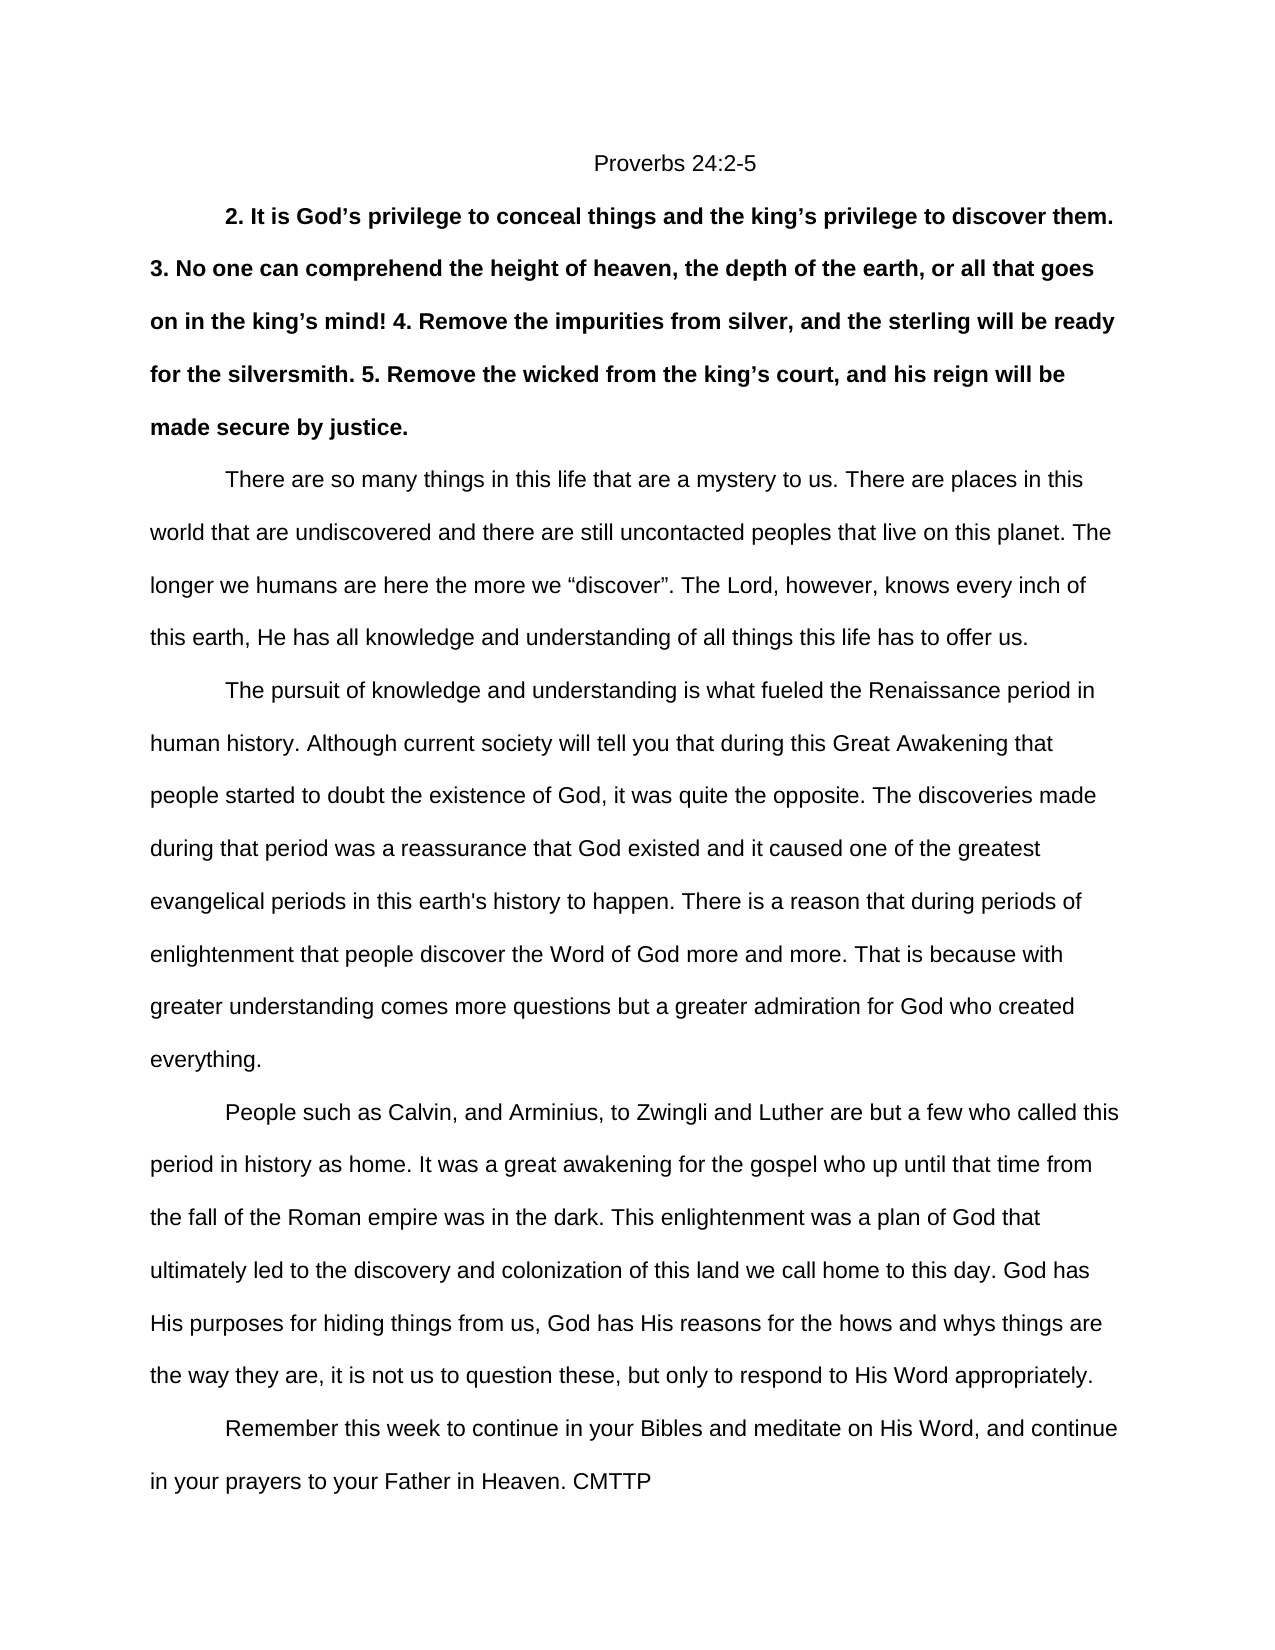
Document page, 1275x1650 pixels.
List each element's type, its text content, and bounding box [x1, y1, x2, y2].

text Remember this week to continue in your Bibles and meditate on His Word, and continue in your prayers to your Father in Heaven. CMTTP [150, 1415, 1125, 1494]
text Proverbs 24:2-5 [150, 150, 1125, 176]
text People such as Calvin, and Arminius, to Zwingli and Luther are but a few who called this period in history as home. It was a great awakening for the gospel who up until that time from the fall of the Roman empire was in the dark. This enlightenment was a plan of God that ultimately led to the discovery and colonization of this land we call home to this day. God has His purposes for hiding things from us, God has His reasons for the hows and whys things are the way they are, it is not us to question these, but only to respond to His Word appropriately. [150, 1099, 1125, 1389]
text 2. It is God’s privilege to conceal things and the king’s privilege to discover them. 3. No one can comprehend the height of heaven, the depth of the earth, or all that goes on in the king’s mind! 4. Remove the impurities from silver, and the sterling will be ready for the silversmith. 5. Remove the wicked from the king’s court, and his reign will be made secure by justice. [150, 203, 1125, 440]
text The pursuit of knowledge and understanding is what fueled the Renaissance period in human history. Although current society will tell you that during this Great Awakening that people started to doubt the existence of God, it was quite the opposite. The discoveries made during that period was a reassurance that God existed and it caused one of the greatest evangelical periods in this earth's history to happen. There is a reason that during periods of enlightenment that people discover the Word of God more and more. That is because with greater understanding comes more questions but a greater admiration for God who created everything. [150, 677, 1125, 1072]
text There are so many things in this life that are a mystery to us. There are places in this world that are undiscovered and there are still uncontacted peoples that live on this planet. The longer we humans are here the more we “discover”. The Lord, however, knows every inch of this earth, He has all knowledge and understanding of all things this life has to offer us. [150, 466, 1125, 651]
